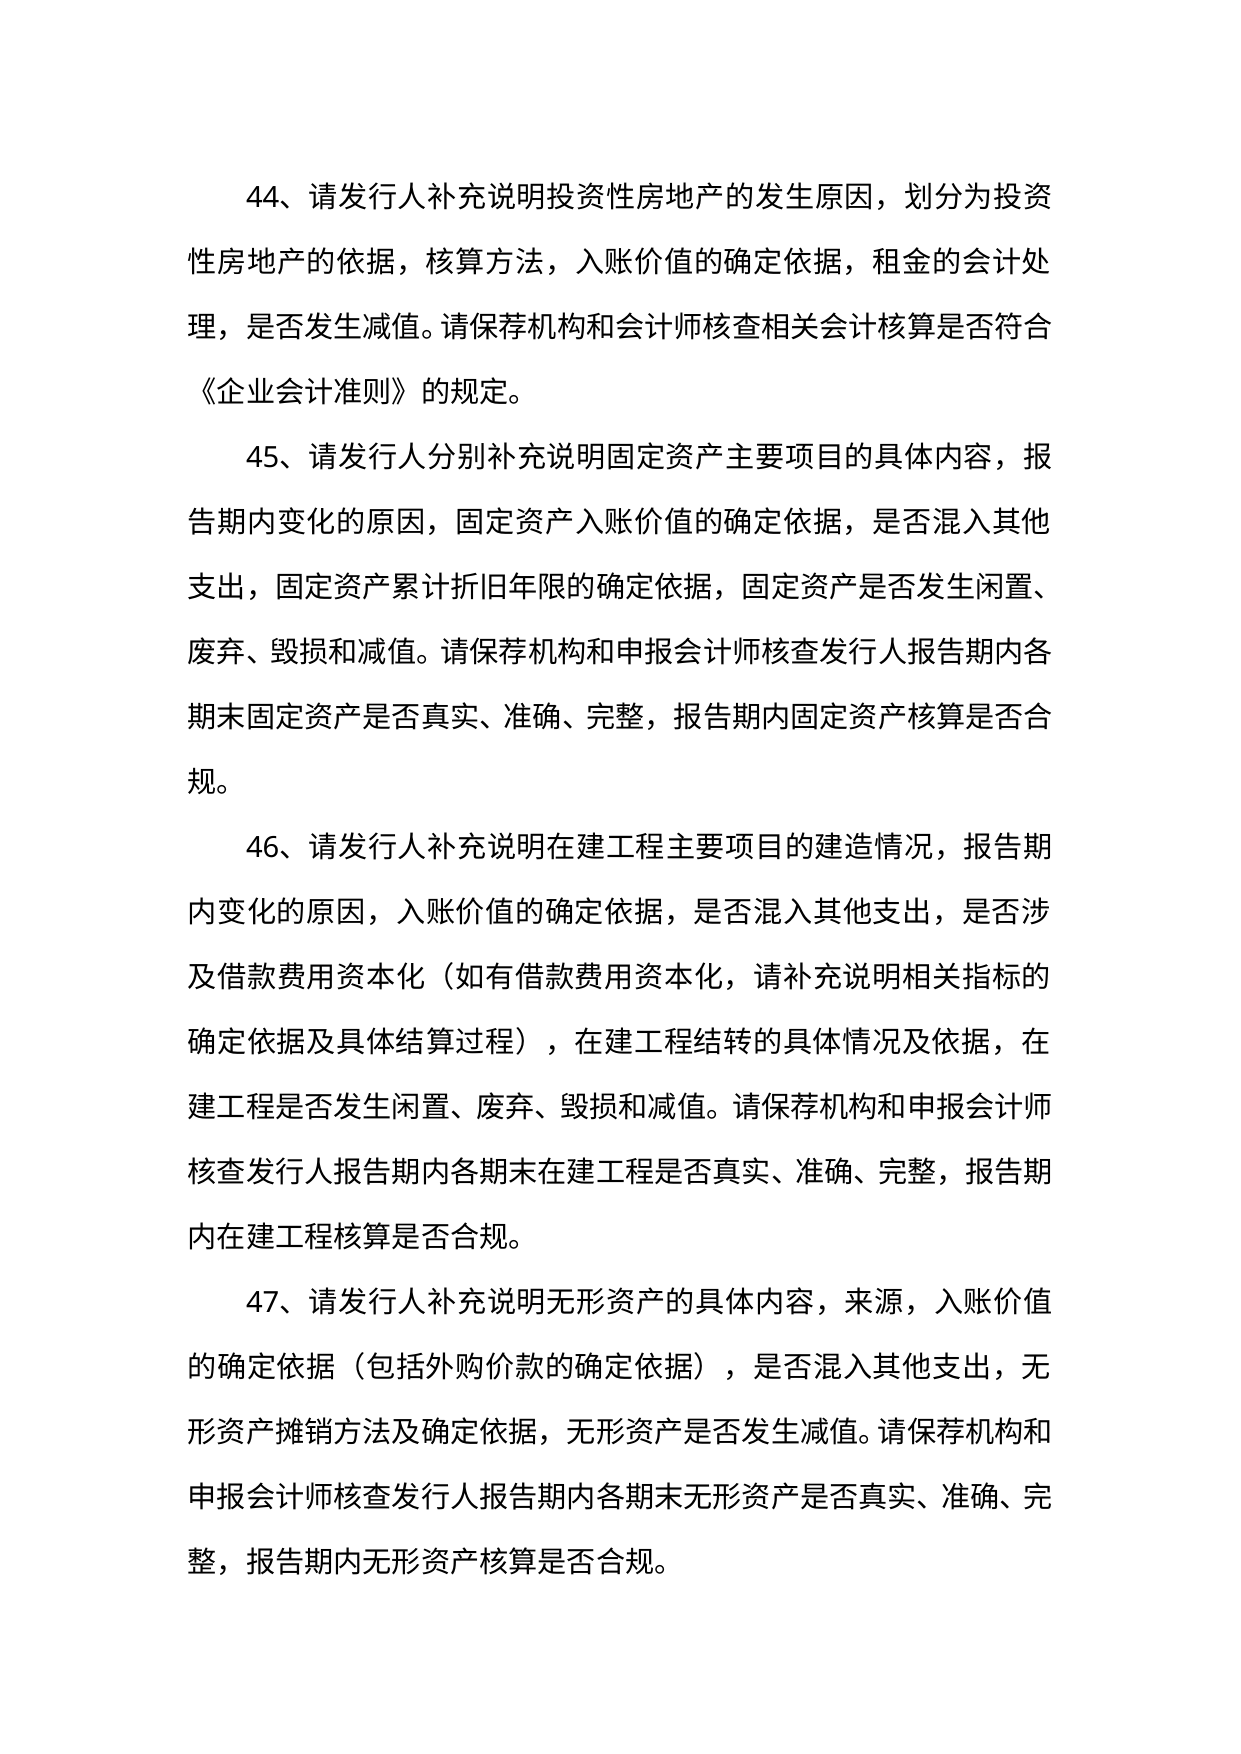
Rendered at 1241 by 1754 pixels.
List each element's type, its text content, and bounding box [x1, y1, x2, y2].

list 请发行人补充说明在建工程主要项目的建造情况，报告期内变化的原因，入账价值的确定依据，是否混入其他支出，是否涉及借款费用资本化（如有借款费用资本化，请补充说明相关指标的确定依据及具体结算过程），在建工程结转的具体情况及依据，在建工程是否发生闲置、废弃、毁损和减值。请保荐机构和申报会计师核查发行人报告期内各期末在建工程是否真实、准确、完整，报告期内在建工程核算是否合规。 [187, 812, 1053, 1267]
list 请发行人补充说明无形资产的具体内容，来源，入账价值的确定依据（包括外购价款的确定依据），是否混入其他支出，无形资产摊销方法及确定依据，无形资产是否发生减值。请保荐机构和申报会计师核查发行人报告期内各期末无形资产是否真实、准确、完整，报告期内无形资产核算是否合规。 [187, 1267, 1053, 1592]
list 请发行人补充说明投资性房地产的发生原因，划分为投资性房地产的依据，核算方法，入账价值的确定依据，租金的会计处理，是否发生减值。请保荐机构和会计师核查相关会计核算是否符合《企业会计准则》的规定。 [187, 162, 1053, 422]
list 请发行人分别补充说明固定资产主要项目的具体内容，报告期内变化的原因，固定资产入账价值的确定依据，是否混入其他支出，固定资产累计折旧年限的确定依据，固定资产是否发生闲置、废弃、毁损和减值。请保荐机构和申报会计师核查发行人报告期内各期末固定资产是否真实、准确、完整，报告期内固定资产核算是否合规。 [187, 422, 1053, 812]
